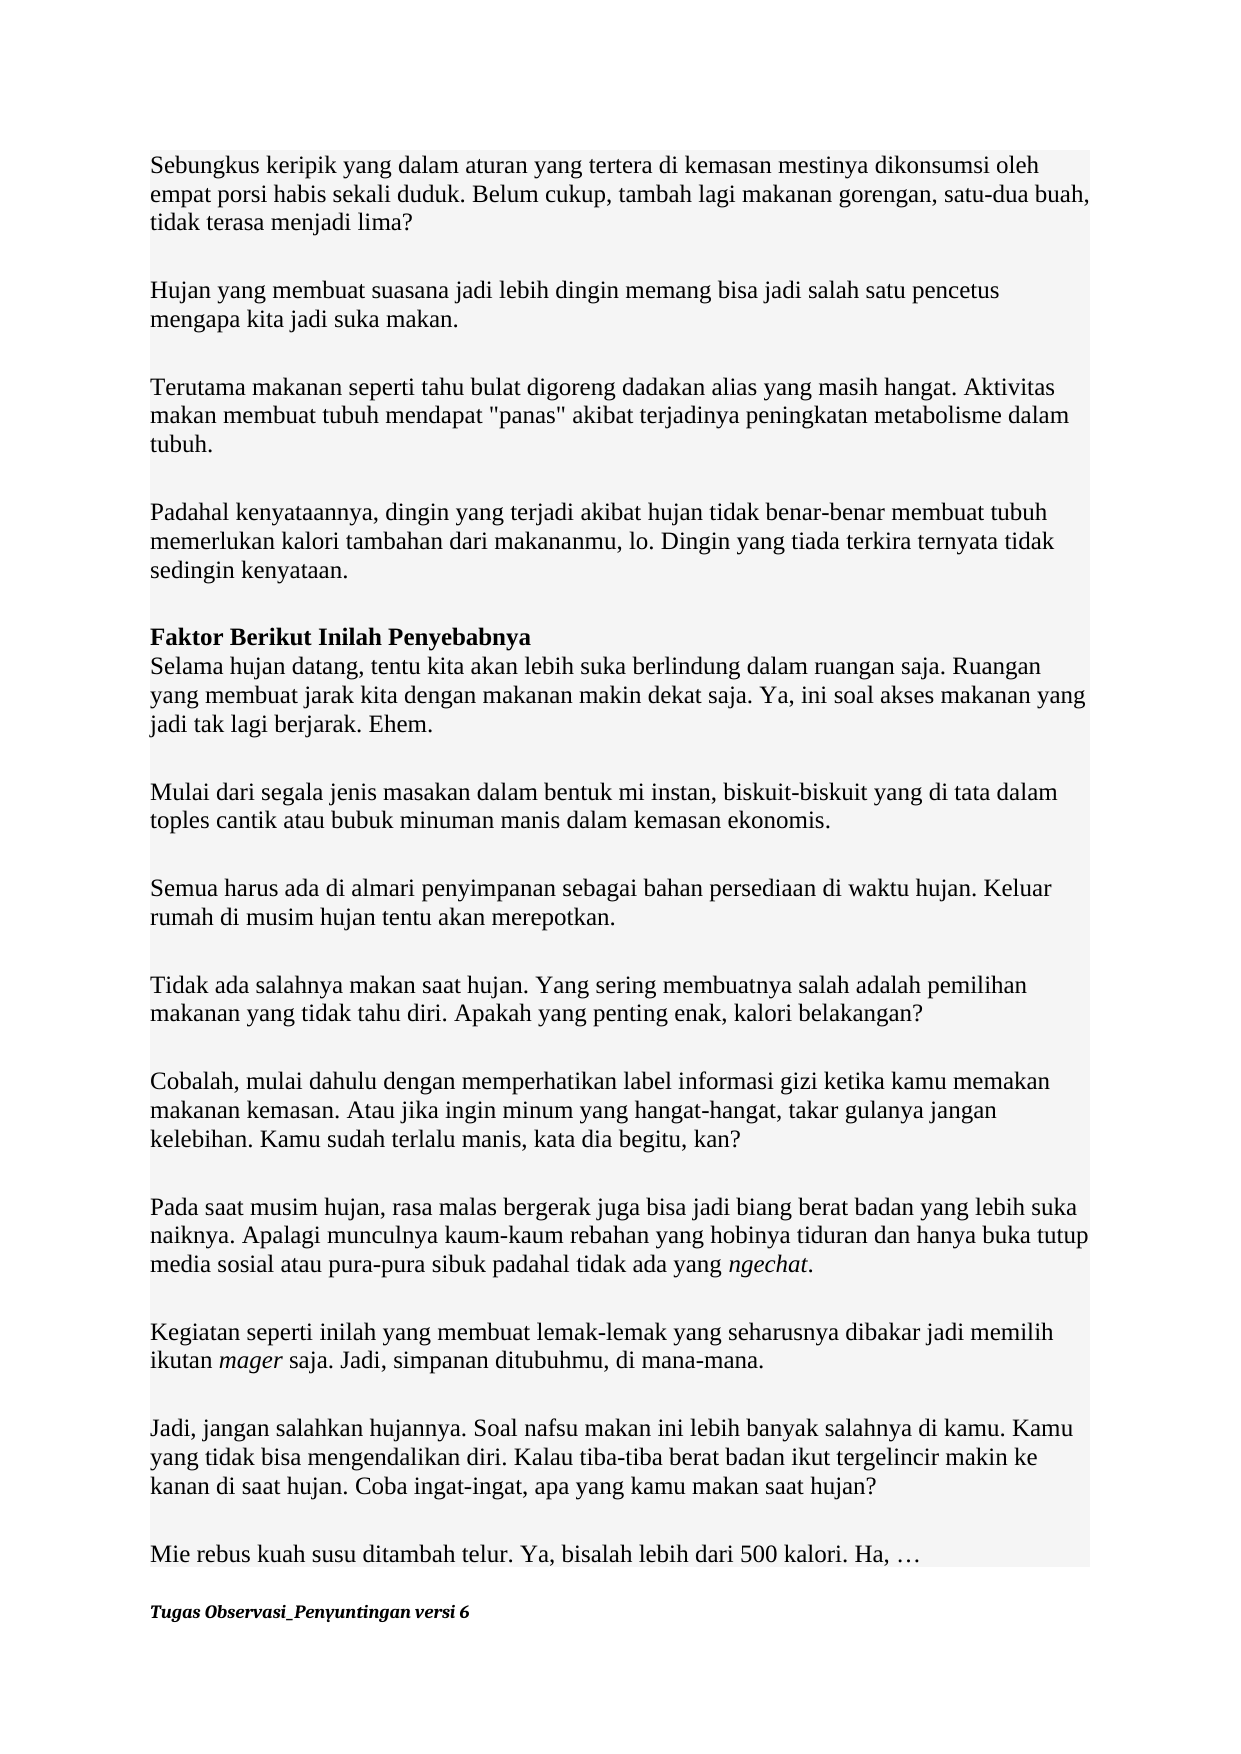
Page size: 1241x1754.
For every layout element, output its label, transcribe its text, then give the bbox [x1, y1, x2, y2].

text Kegiatan seperti inilah yang membuat lemak-lemak yang seharusnya dibakar jadi memilih ikutan mager saja. Jadi, simpanan ditubuhmu, di mana-mana. [150, 1317, 1090, 1374]
text Mulai dari segala jenis masakan dalam bentuk mi instan, biskuit-biskuit yang di tata dalam toples cantik atau bubuk minuman manis dalam kemasan ekonomis. [150, 777, 1090, 834]
text Jadi, jangan salahkan hujannya. Soal nafsu makan ini lebih banyak salahnya di kamu. Kamu yang tidak bisa mengendalikan diri. Kalau tiba-tiba berat badan ikut tergelincir makin ke kanan di saat hujan. Coba ingat-ingat, apa yang kamu makan saat hujan? [150, 1413, 1090, 1500]
text Hujan yang membuat suasana jadi lebih dingin memang bisa jadi salah satu pencetus mengapa kita jadi suka makan. [150, 275, 1090, 333]
text Padahal kenyataannya, dingin yang terjadi akibat hujan tidak benar-benar membuat tubuh memerlukan kalori tambahan dari makananmu, lo. Dingin yang tiada terkira ternyata tidak sedingin kenyataan. [150, 497, 1090, 583]
text Semua harus ada di almari penyimpanan sebagai bahan persediaan di waktu hujan. Keluar rumah di musim hujan tentu akan merepotkan. [150, 873, 1090, 931]
text Tidak ada salahnya makan saat hujan. Yang sering membuatnya salah adalah pemilihan makanan yang tidak tahu diri. Apakah yang penting enak, kalori belakangan? [150, 970, 1090, 1027]
text Mie rebus kuah susu ditambah telur. Ya, bisalah lebih dari 500 kalori. Ha, … [150, 1539, 1090, 1567]
text Faktor Berikut Inilah Penyebabnya Selama hujan datang, tentu kita akan lebih suka berlindung dalam ruangan saja. Ruangan yang membuat jarak kita dengan makanan makin dekat saja. Ya, ini soal akses makanan yang jadi tak lagi berjarak. Ehem. [150, 622, 1090, 737]
text Cobalah, mulai dahulu dengan memperhatikan label informasi gizi ketika kamu memakan makanan kemasan. Atau jika ingin minum yang hangat-hangat, takar gulanya jangan kelebihan. Kamu sudah terlalu manis, kata dia begitu, kan? [150, 1066, 1090, 1152]
text Pada saat musim hujan, rasa malas bergerak juga bisa jadi biang berat badan yang lebih suka naiknya. Apalagi munculnya kaum-kaum rebahan yang hobinya tiduran dan hanya buka tutup media sosial atau pura-pura sibuk padahal tidak ada yang ngechat. [150, 1192, 1090, 1278]
text Terutama makanan seperti tahu bulat digoreng dadakan alias yang masih hangat. Aktivitas makan membuat tubuh mendapat "panas" akibat terjadinya peningkatan metabolisme dalam tubuh. [150, 372, 1090, 458]
text Sebungkus keripik yang dalam aturan yang tertera di kemasan mestinya dikonsumsi oleh empat porsi habis sekali duduk. Belum cukup, tambah lagi makanan gorengan, satu-dua buah, tidak terasa menjadi lima? [150, 150, 1090, 236]
